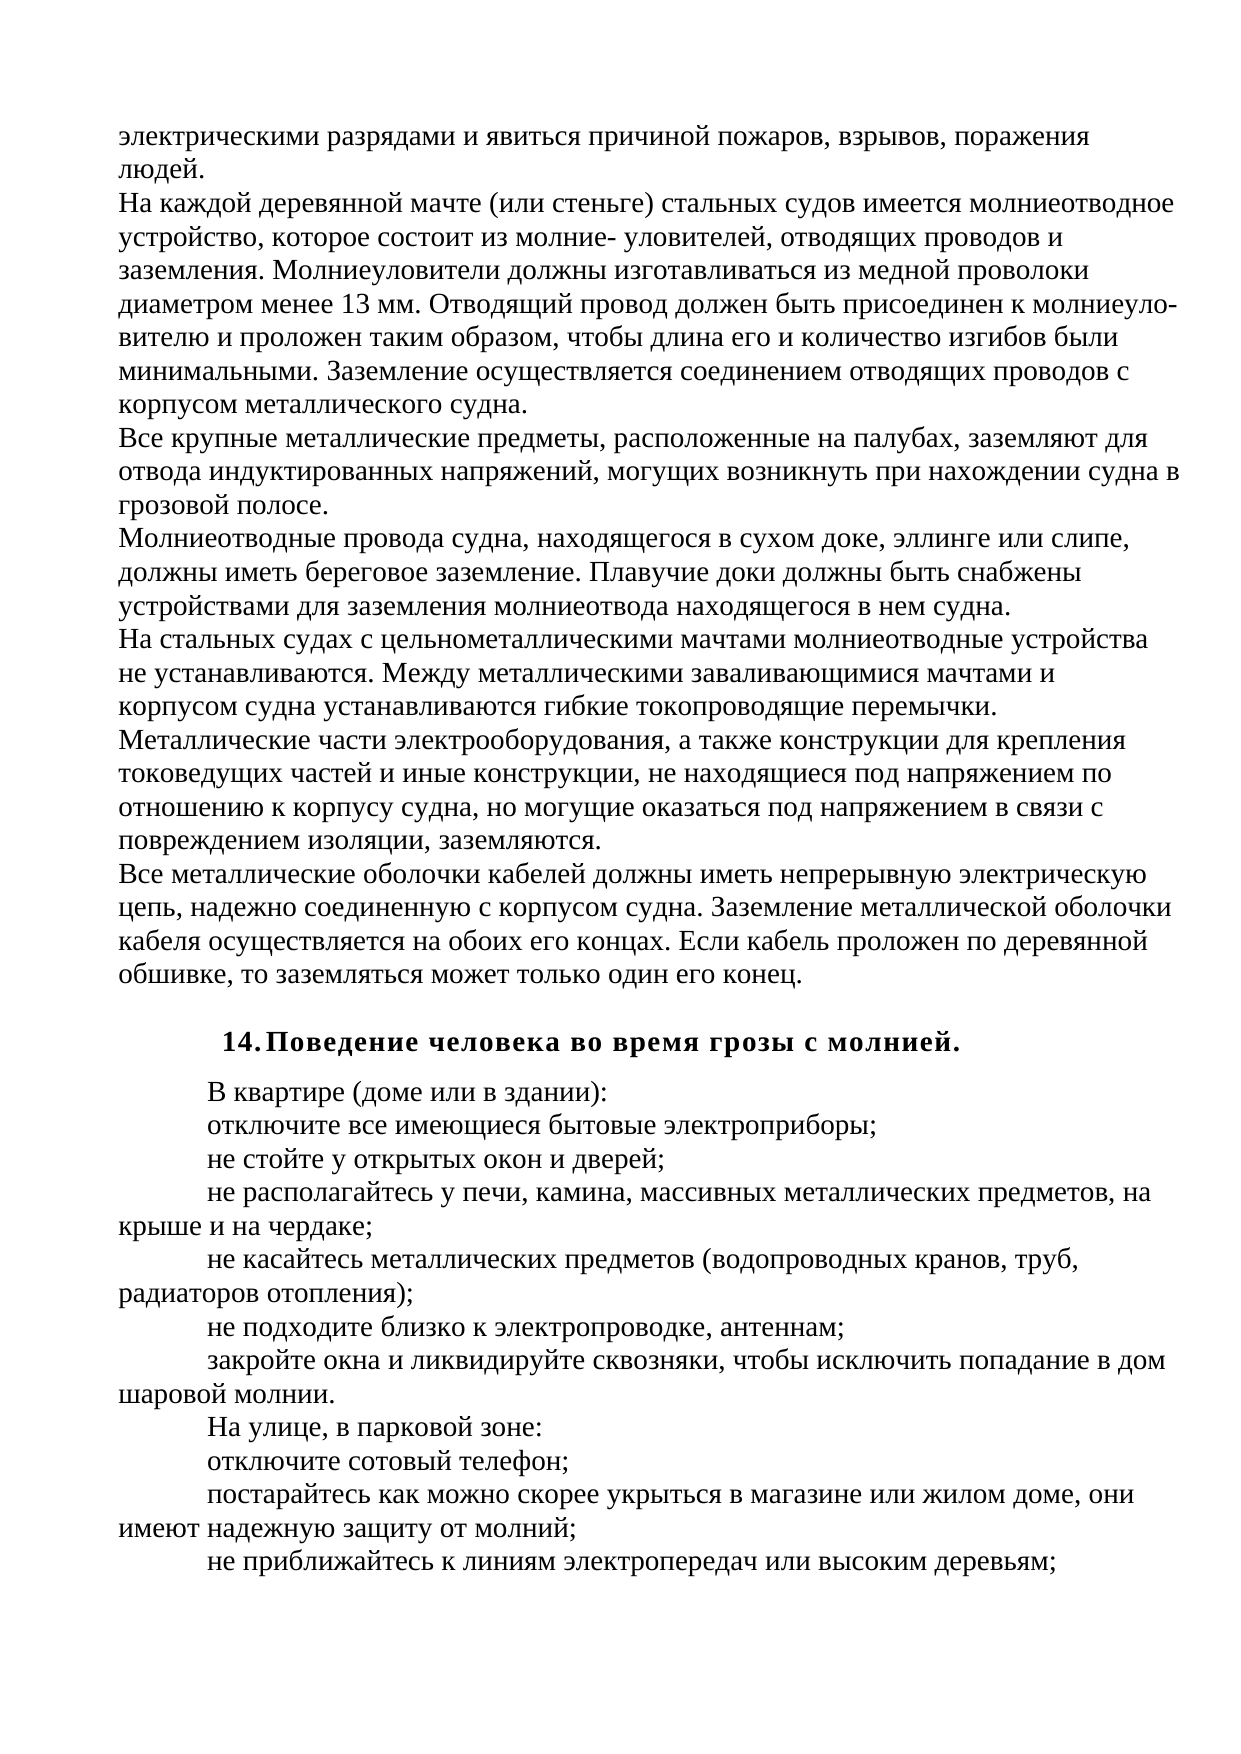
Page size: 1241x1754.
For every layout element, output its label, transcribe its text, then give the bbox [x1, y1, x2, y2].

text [118, 118, 1181, 185]
text постарайтесь как можно скорее укрыться в магазине или жилом доме, они имеют надежную защиту от молний; [118, 1476, 1181, 1543]
text На каждой деревянной мачте (или стеньге) стальных судов имеется молниеотводное устройство, которое состоит из молние- уловителей, отводящих проводов и заземления. Молниеуловители должны изготавливаться из медной проволоки диаметром менее 13 мм. Отводящий провод должен быть присоединен к молниеуло- вителю и проложен таким образом, чтобы длина его и количество изгибов были минимальными. Заземление осуществляется соединением отводящих проводов с корпусом металлического судна. [118, 185, 1181, 420]
text отключите все имеющиеся бытовые электроприборы; [118, 1107, 1181, 1141]
text не стойте у открытых окон и дверей; [118, 1141, 1181, 1174]
text В квартире (доме или в здании): [118, 1074, 1181, 1107]
text не располагайтесь у печи, камина, массивных металлических предметов, на крыше и на чердаке; [118, 1174, 1181, 1242]
text закройте окна и ликвидируйте сквозняки, чтобы исключить попадание в дом шаровой молнии. [118, 1342, 1181, 1409]
text Металлические части электрооборудования, а также конструкции для крепления токоведущих частей и иные конструкции, не находящиеся под напряжением по отношению к корпусу судна, но могущие оказаться под напряжением в связи с повреждением изоляции, заземляются. [118, 722, 1181, 856]
text не подходите близко к электропроводке, антеннам; [118, 1309, 1181, 1342]
text Молниеотводные провода судна, находящегося в сухом доке, эллинге или слипе, должны иметь береговое заземление. Плавучие доки должны быть снабжены устройствами для заземления молниеотвода находящегося в нем судна. [118, 521, 1181, 621]
text На улице, в парковой зоне: [118, 1409, 1181, 1443]
text Все крупные металлические предметы, расположенные на палубах, заземляют для отвода индуктированных напряжений, могущих возникнуть при нахождении судна в грозовой полосе. [118, 420, 1181, 521]
subtitle Поведение человека во время грозы с молнией. [222, 1024, 1181, 1057]
text Все металлические оболочки кабелей должны иметь непрерывную электрическую цепь, надежно соединенную с корпусом судна. Заземление металлической оболочки кабеля осуществляется на обоих его концах. Если кабель проложен по деревянной обшивке, то заземляться может только один его конец. [118, 856, 1181, 990]
text На стальных судах с цельнометаллическими мачтами молниеотводные устройства не устанавливаются. Между металлическими заваливающимися мачтами и корпусом судна устанавливаются гибкие токопроводящие перемычки. [118, 621, 1181, 722]
text не приближайтесь к линиям электропередач или высоким деревьям; [118, 1543, 1181, 1577]
text отключите сотовый телефон; [118, 1443, 1181, 1476]
text не касайтесь металлических предметов (водопроводных кранов, труб, радиаторов отопления); [118, 1242, 1181, 1309]
